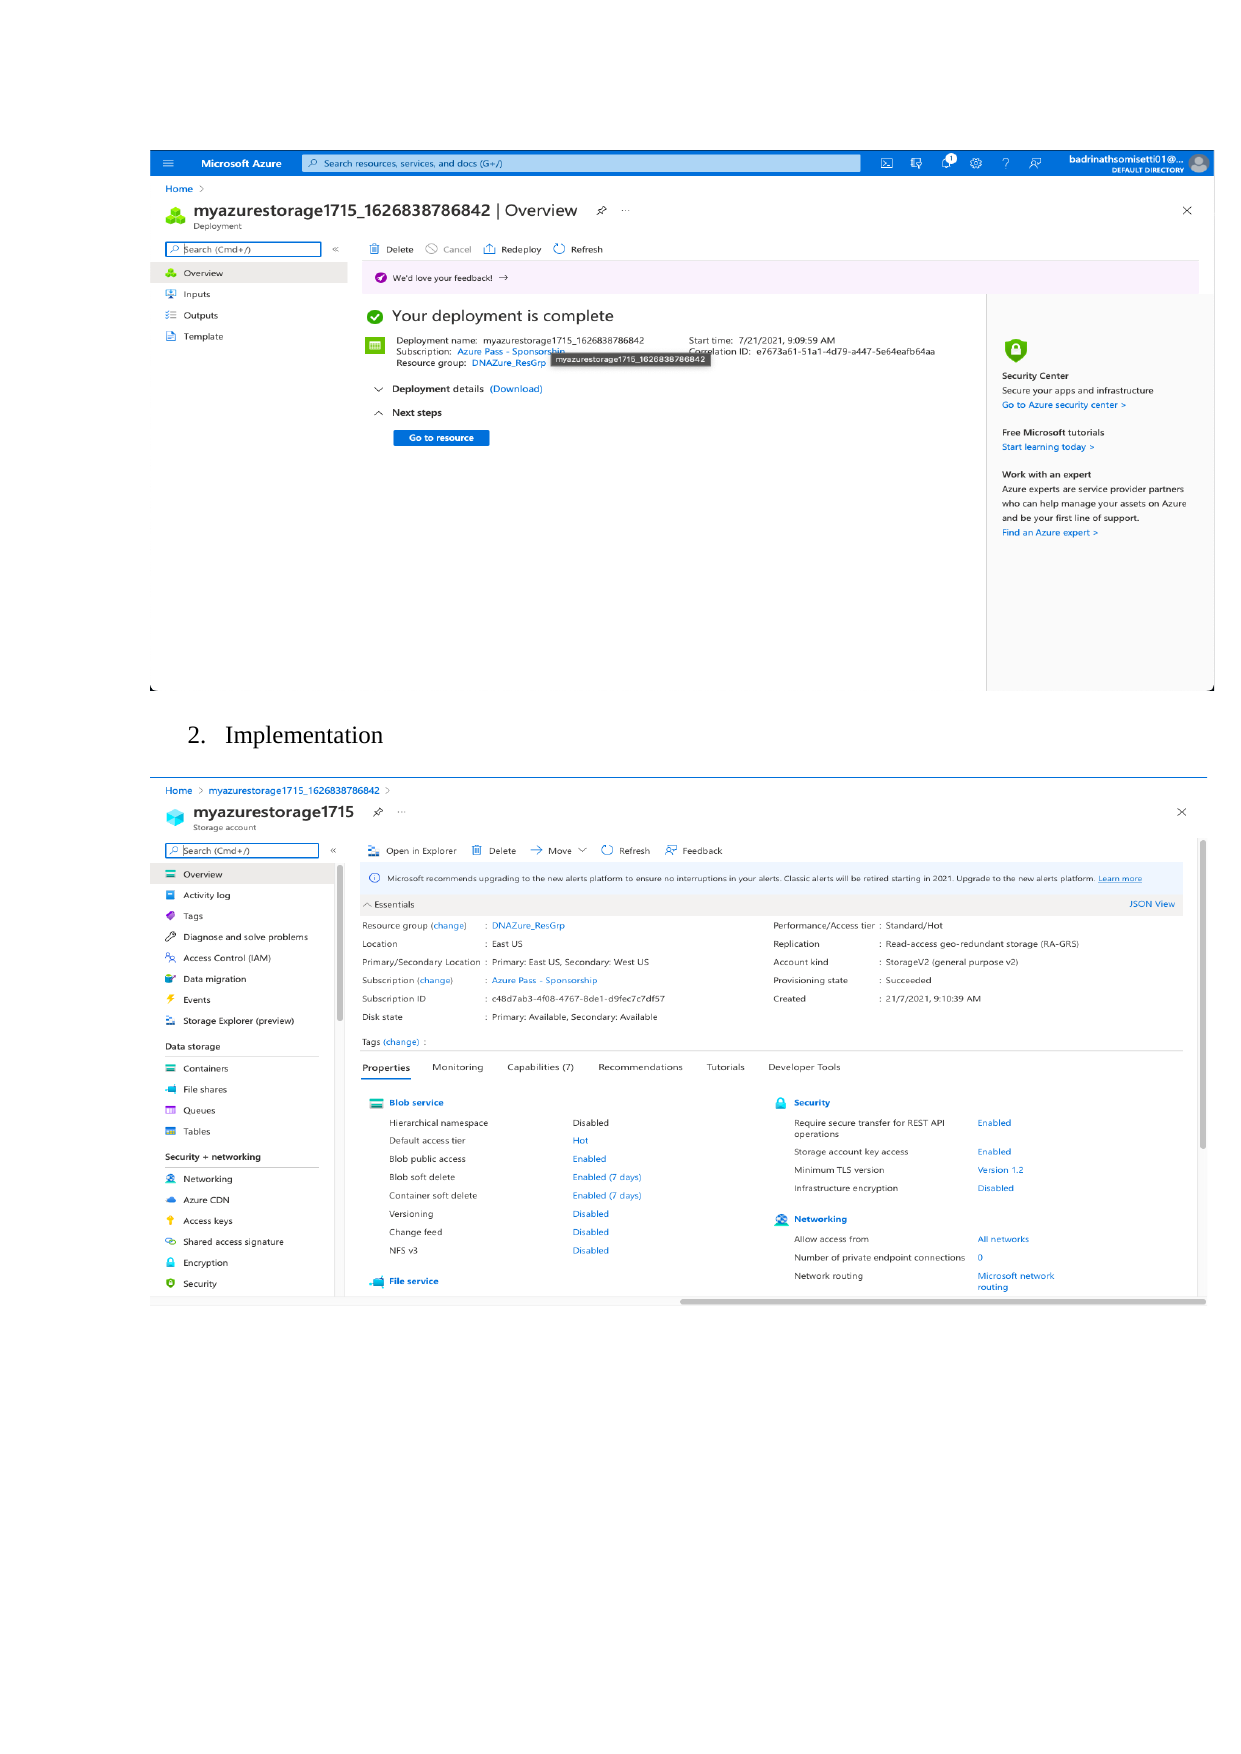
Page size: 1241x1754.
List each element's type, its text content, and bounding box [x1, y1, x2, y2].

picture [150, 150, 1215, 691]
picture [150, 777, 1208, 1306]
list Implementation [187, 720, 1090, 748]
